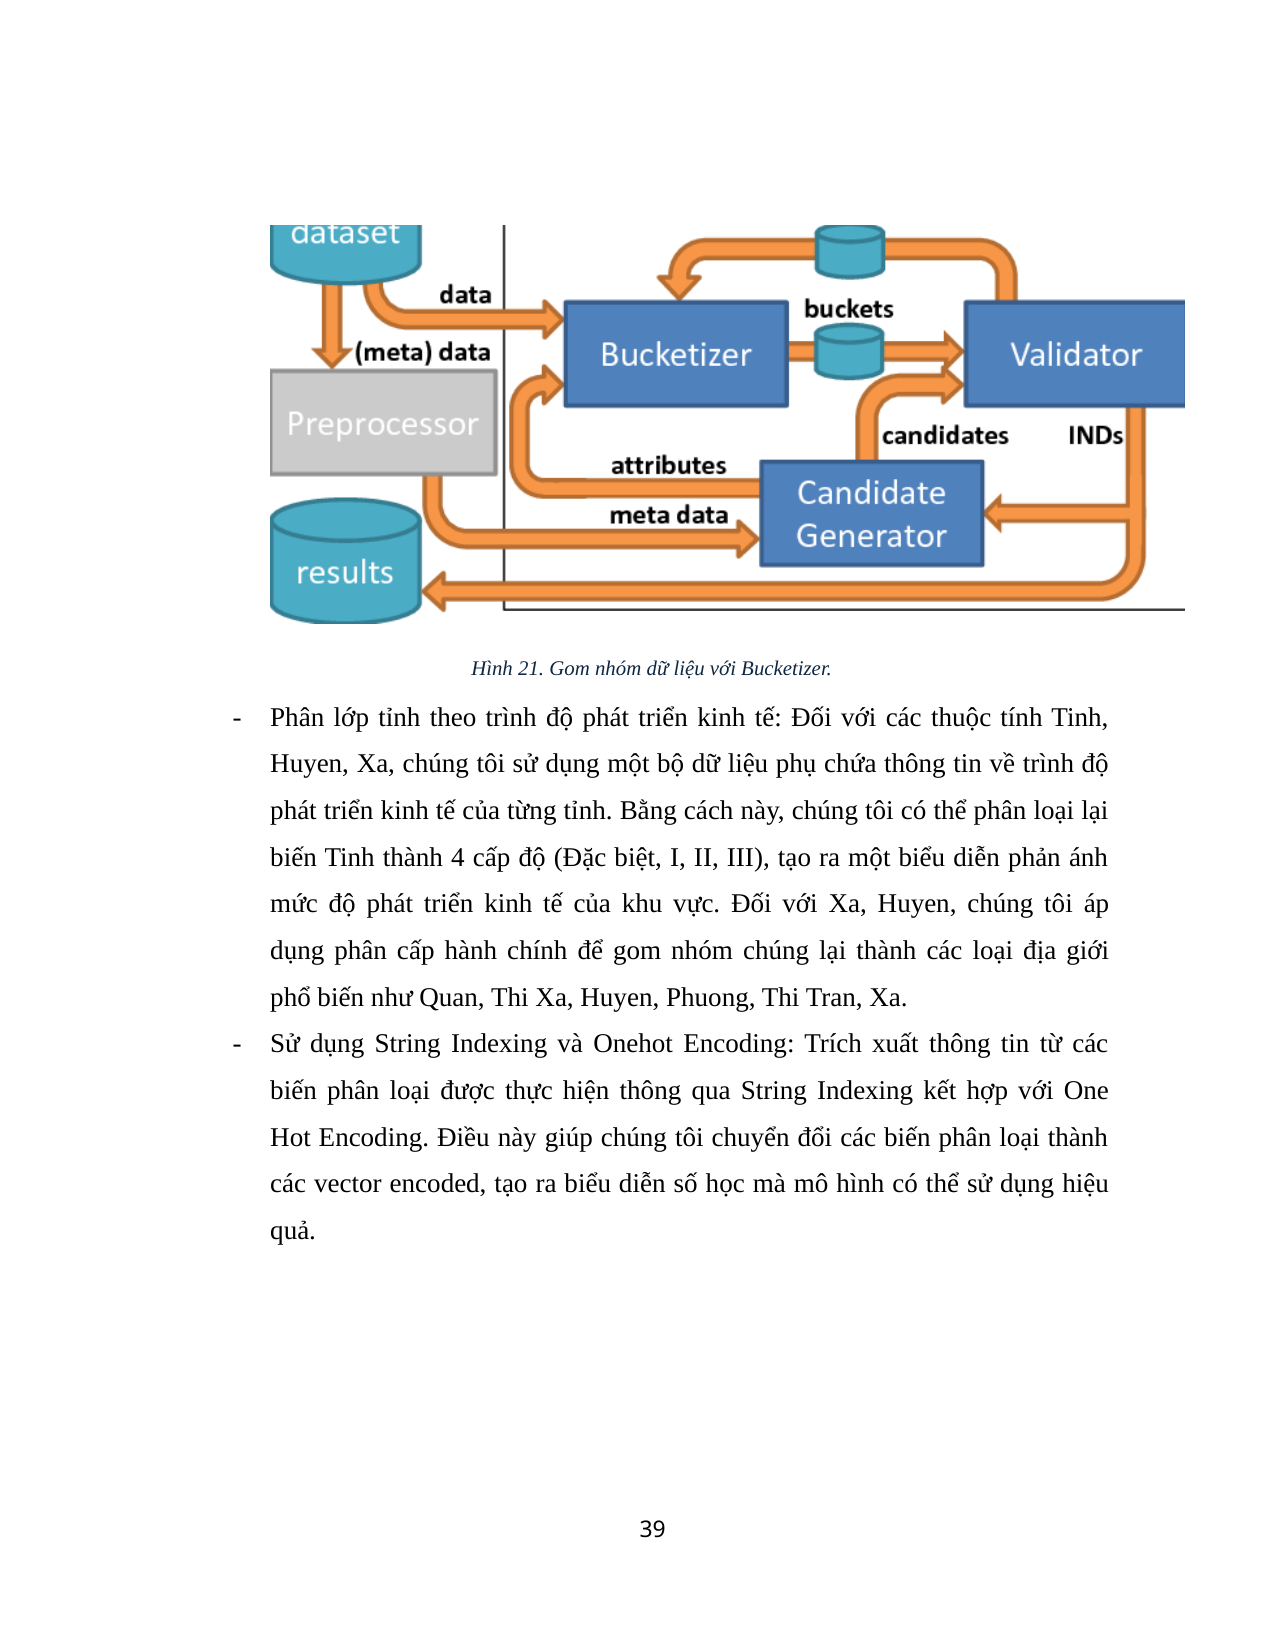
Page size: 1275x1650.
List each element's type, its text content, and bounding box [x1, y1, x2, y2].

list Sử dụng String Indexing và Onehot Encoding: Trích xuất thông tin từ các biến phân loại được thực hiện thông qua String Indexing kết hợp với One Hot Encoding. Điều này giúp chúng tôi chuyển đổi các biến phân loại thành các vector encoded, tạo ra biểu diễn số học mà mô hình có thể sử dụng hiệu quả. [232, 1028, 1110, 1245]
list Phân lớp tỉnh theo trình độ phát triển kinh tế: Đối với các thuộc tính Tinh, Huyen, Xa, chúng tôi sử dụng một bộ dữ liệu phụ chứa thông tin về trình độ phát triển kinh tế của từng tỉnh. Bằng cách này, chúng tôi có thể phân loại lại biến Tinh thành 4 cấp độ (Đặc biệt, I, II, III), tạo ra một biểu diễn phản ánh mức độ phát triển kinh tế của khu vực. Đối với Xa, Huyen, chúng tôi áp dụng phân cấp hành chính để gom nhóm chúng lại thành các loại địa giới phổ biến như Quan, Thi Xa, Huyen, Phuong, Thi Tran, Xa. [232, 701, 1110, 1012]
picture [270, 225, 1185, 624]
text Hình 21. Gom nhóm dữ liệu với Bucketizer. [195, 656, 1110, 680]
